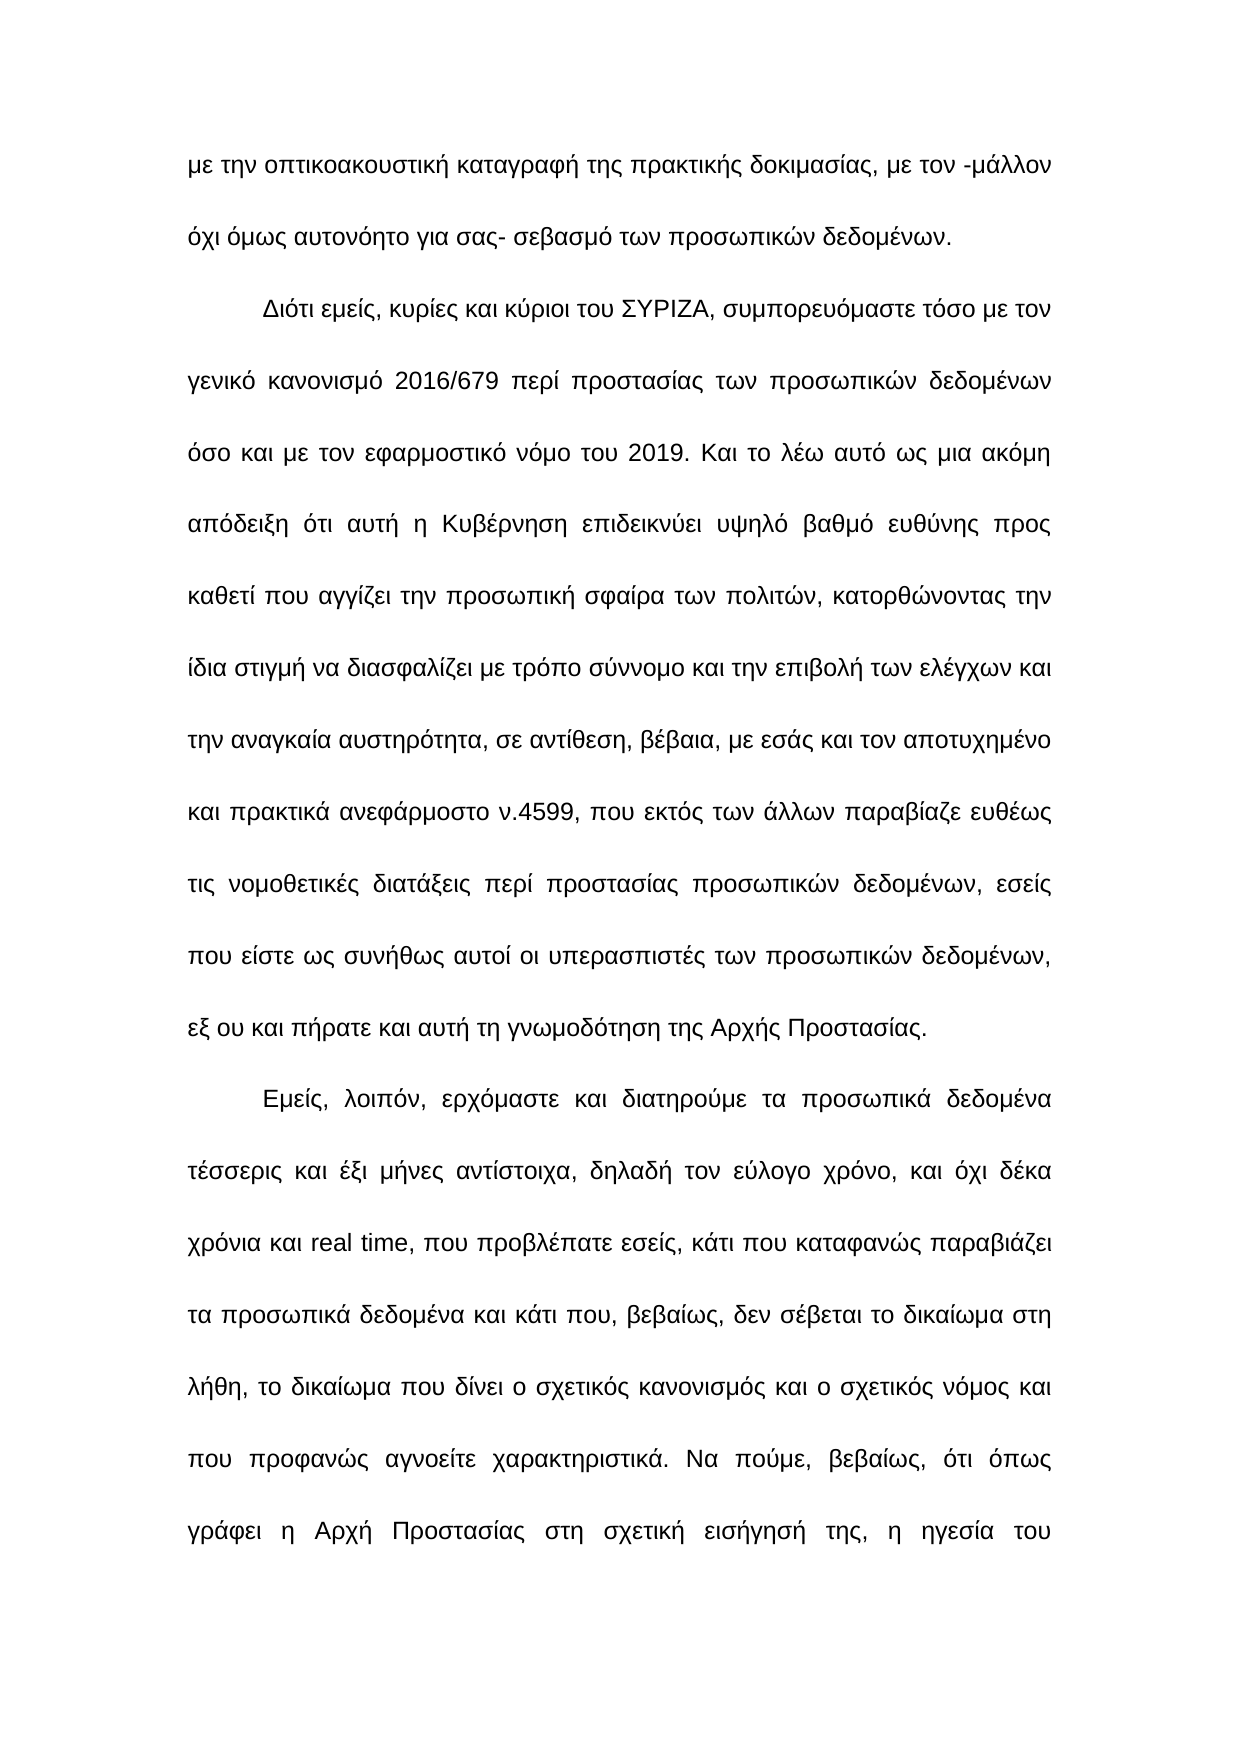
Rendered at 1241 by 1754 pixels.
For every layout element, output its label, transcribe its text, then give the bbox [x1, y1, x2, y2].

text Διότι εμείς, κυρίες και κύριοι του ΣΥΡΙΖΑ, συμπορευόμαστε τόσο με τον γενικό κανονισμό 2016/679 περί προστασίας των προσωπικών δεδομένων όσο και με τον εφαρμοστικό νόμο του 2019. Και το λέω αυτό ως μια ακόμη απόδειξη ότι αυτή η Κυβέρνηση επιδεικνύει υψηλό βαθμό ευθύνης προς καθετί που αγγίζει την προσωπική σφαίρα των πολιτών, κατορθώνοντας την ίδια στιγμή να διασφαλίζει με τρόπο σύννομο και την επιβολή των ελέγχων και την αναγκαία αυστηρότητα, σε αντίθεση, βέβαια, με εσάς και τον αποτυχημένο και πρακτικά ανεφάρμοστο ν.4599, που εκτός των άλλων παραβίαζε ευθέως τις νομοθετικές διατάξεις περί προστασίας προσωπικών δεδομένων, εσείς που είστε ως συνήθως αυτοί οι υπερασπιστές των προσωπικών δεδομένων, εξ ου και πήρατε και αυτή τη γνωμοδότηση της Αρχής Προστασίας. [187, 881, 1053, 1041]
text Διότι εμείς, κυρίες και κύριοι του ΣΥΡΙΖΑ, συμπορευόμαστε τόσο με τον γενικό κανονισμό 2016/679 περί προστασίας των προσωπικών δεδομένων όσο και με τον εφαρμοστικό νόμο του 2019. Και το λέω αυτό ως μια ακόμη απόδειξη ότι αυτή η Κυβέρνηση επιδεικνύει υψηλό βαθμό ευθύνης προς καθετί που αγγίζει την προσωπική σφαίρα των πολιτών, κατορθώνοντας την ίδια στιγμή να διασφαλίζει με τρόπο σύννομο και την επιβολή των ελέγχων και την αναγκαία αυστηρότητα, σε αντίθεση, βέβαια, με εσάς και τον αποτυχημένο και πρακτικά ανεφάρμοστο ν.4599, που εκτός των άλλων παραβίαζε ευθέως τις νομοθετικές διατάξεις περί προστασίας προσωπικών δεδομένων, εσείς που είστε ως συνήθως αυτοί οι υπερασπιστές των προσωπικών δεδομένων, εξ ου και πήρατε και αυτή τη γνωμοδότηση της Αρχής Προστασίας. [187, 377, 1053, 735]
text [187, 150, 1053, 251]
text Διότι εμείς, κυρίες και κύριοι του ΣΥΡΙΖΑ, συμπορευόμαστε τόσο με τον γενικό κανονισμό 2016/679 περί προστασίας των προσωπικών δεδομένων όσο και με τον εφαρμοστικό νόμο του 2019. Και το λέω αυτό ως μια ακόμη απόδειξη ότι αυτή η Κυβέρνηση επιδεικνύει υψηλό βαθμό ευθύνης προς καθετί που αγγίζει την προσωπική σφαίρα των πολιτών, κατορθώνοντας την ίδια στιγμή να διασφαλίζει με τρόπο σύννομο και την επιβολή των ελέγχων και την αναγκαία αυστηρότητα, σε αντίθεση, βέβαια, με εσάς και τον αποτυχημένο και πρακτικά ανεφάρμοστο ν.4599, που εκτός των άλλων παραβίαζε ευθέως τις νομοθετικές διατάξεις περί προστασίας προσωπικών δεδομένων, εσείς που είστε ως συνήθως αυτοί οι υπερασπιστές των προσωπικών δεδομένων, εξ ου και πήρατε και αυτή τη γνωμοδότηση της Αρχής Προστασίας. [187, 294, 1053, 376]
text Διότι εμείς, κυρίες και κύριοι του ΣΥΡΙΖΑ, συμπορευόμαστε τόσο με τον γενικό κανονισμό 2016/679 περί προστασίας των προσωπικών δεδομένων όσο και με τον εφαρμοστικό νόμο του 2019. Και το λέω αυτό ως μια ακόμη απόδειξη ότι αυτή η Κυβέρνηση επιδεικνύει υψηλό βαθμό ευθύνης προς καθετί που αγγίζει την προσωπική σφαίρα των πολιτών, κατορθώνοντας την ίδια στιγμή να διασφαλίζει με τρόπο σύννομο και την επιβολή των ελέγχων και την αναγκαία αυστηρότητα, σε αντίθεση, βέβαια, με εσάς και τον αποτυχημένο και πρακτικά ανεφάρμοστο ν.4599, που εκτός των άλλων παραβίαζε ευθέως τις νομοθετικές διατάξεις περί προστασίας προσωπικών δεδομένων, εσείς που είστε ως συνήθως αυτοί οι υπερασπιστές των προσωπικών δεδομένων, εξ ου και πήρατε και αυτή τη γνωμοδότηση της Αρχής Προστασίας. [187, 737, 1053, 879]
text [187, 1395, 1053, 1526]
